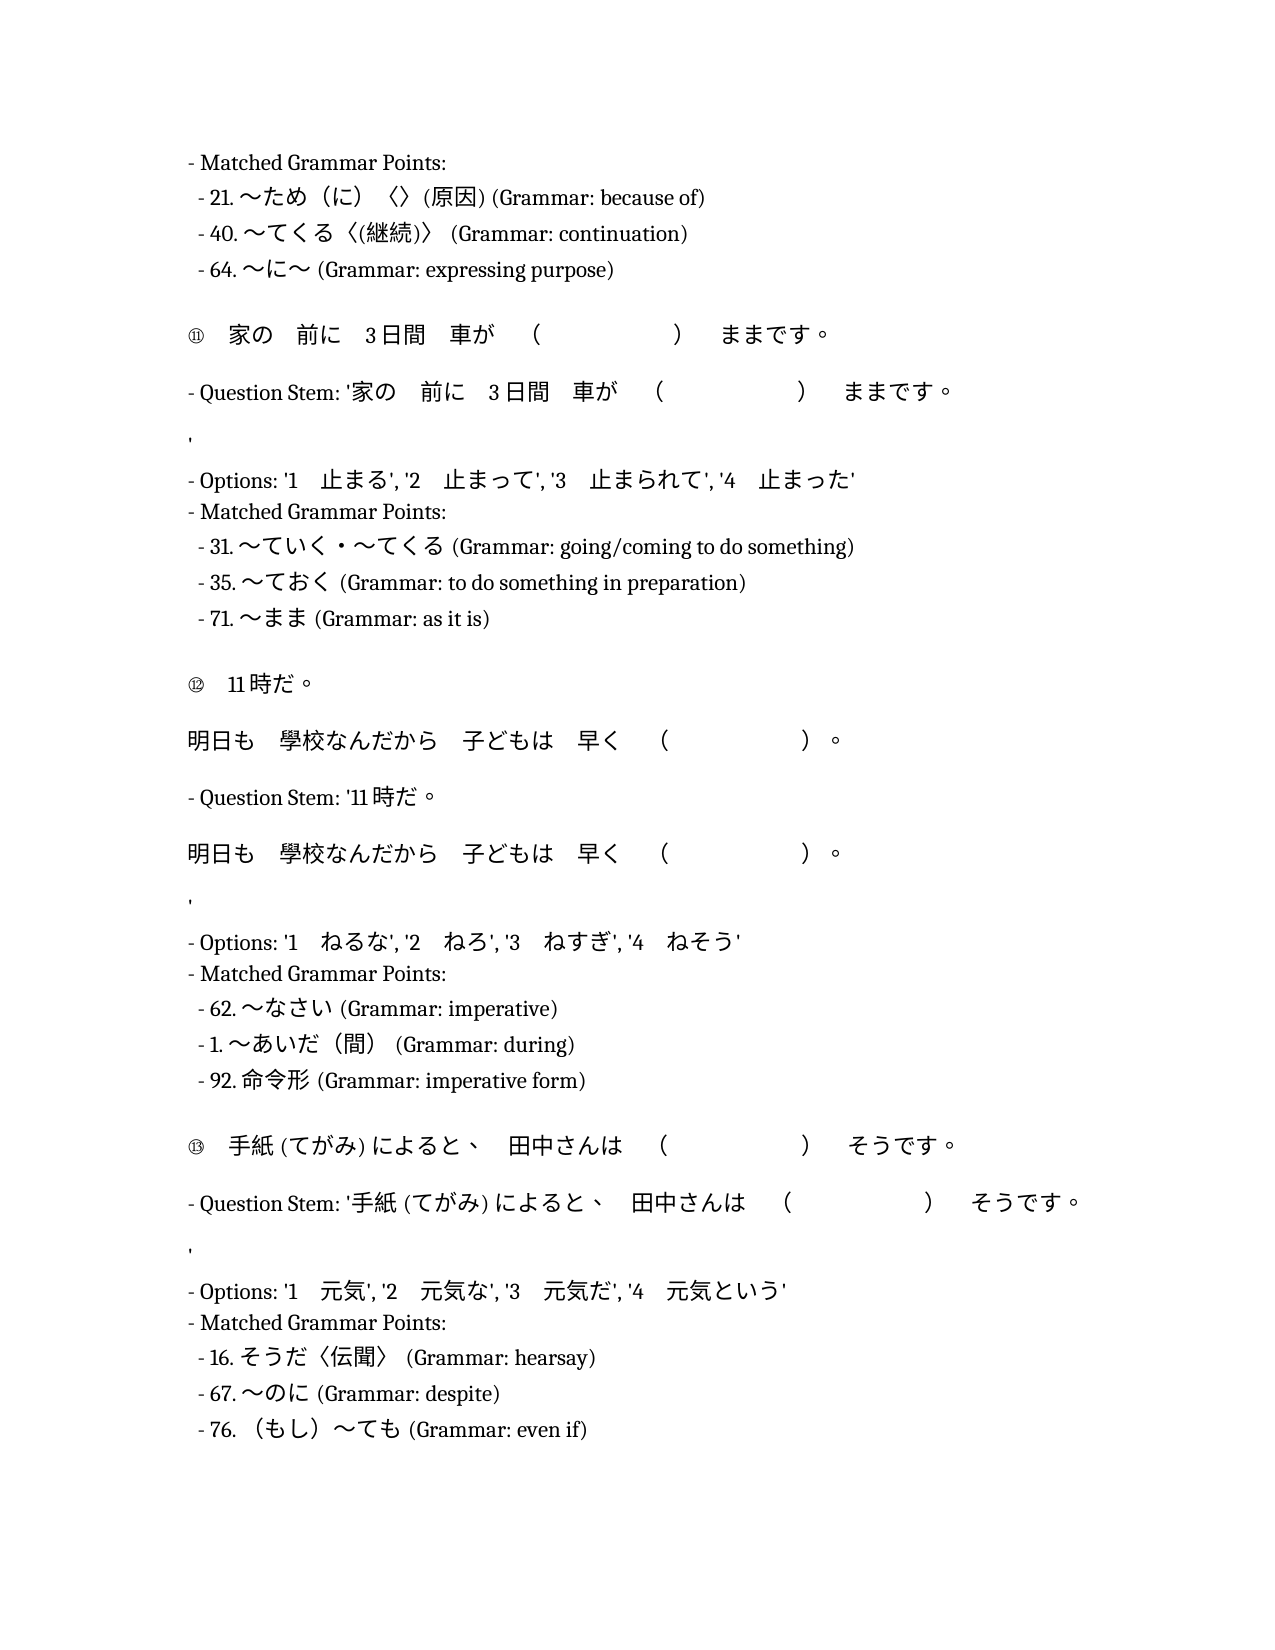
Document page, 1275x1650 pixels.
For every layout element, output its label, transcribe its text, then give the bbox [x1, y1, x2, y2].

text - Question Stem: '手紙 (てがみ) によると、 田中さんは （ ） そうです。 [187, 1187, 1087, 1218]
text 明日も 學校なんだから 子どもは 早く （ ）。 [187, 724, 1087, 756]
text 明日も 學校なんだから 子どもは 早く （ ）。 [187, 838, 1087, 869]
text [187, 150, 1087, 350]
text - Question Stem: '11時だ。 [187, 781, 1087, 813]
text ' - Options: '1 ねるな', '2 ねろ', '3 ねすぎ', '4 ねそう' - Matched Grammar Points: - 62. ～なさい (Grammar: imperative) - 1. ～あいだ（間） (Grammar: during) - 92. 命令形 (Grammar: imperative form) ⑬ 手紙 (てがみ) によると、 田中さんは （ ） そうです。 [187, 895, 1087, 1161]
text ' - Options: '1 止まる', '2 止まって', '3 止まられて', '4 止まった' - Matched Grammar Points: - 31. ～ていく・～てくる (Grammar: going/coming to do something) - 35. ～ておく (Grammar: to do something in preparation) - 71. ～まま (Grammar: as it is) ⑫ 11時だ。 [187, 433, 1087, 699]
text - Question Stem: '家の 前に 3日間 車が （ ） ままです。 [187, 376, 1087, 407]
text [187, 1244, 1087, 1444]
